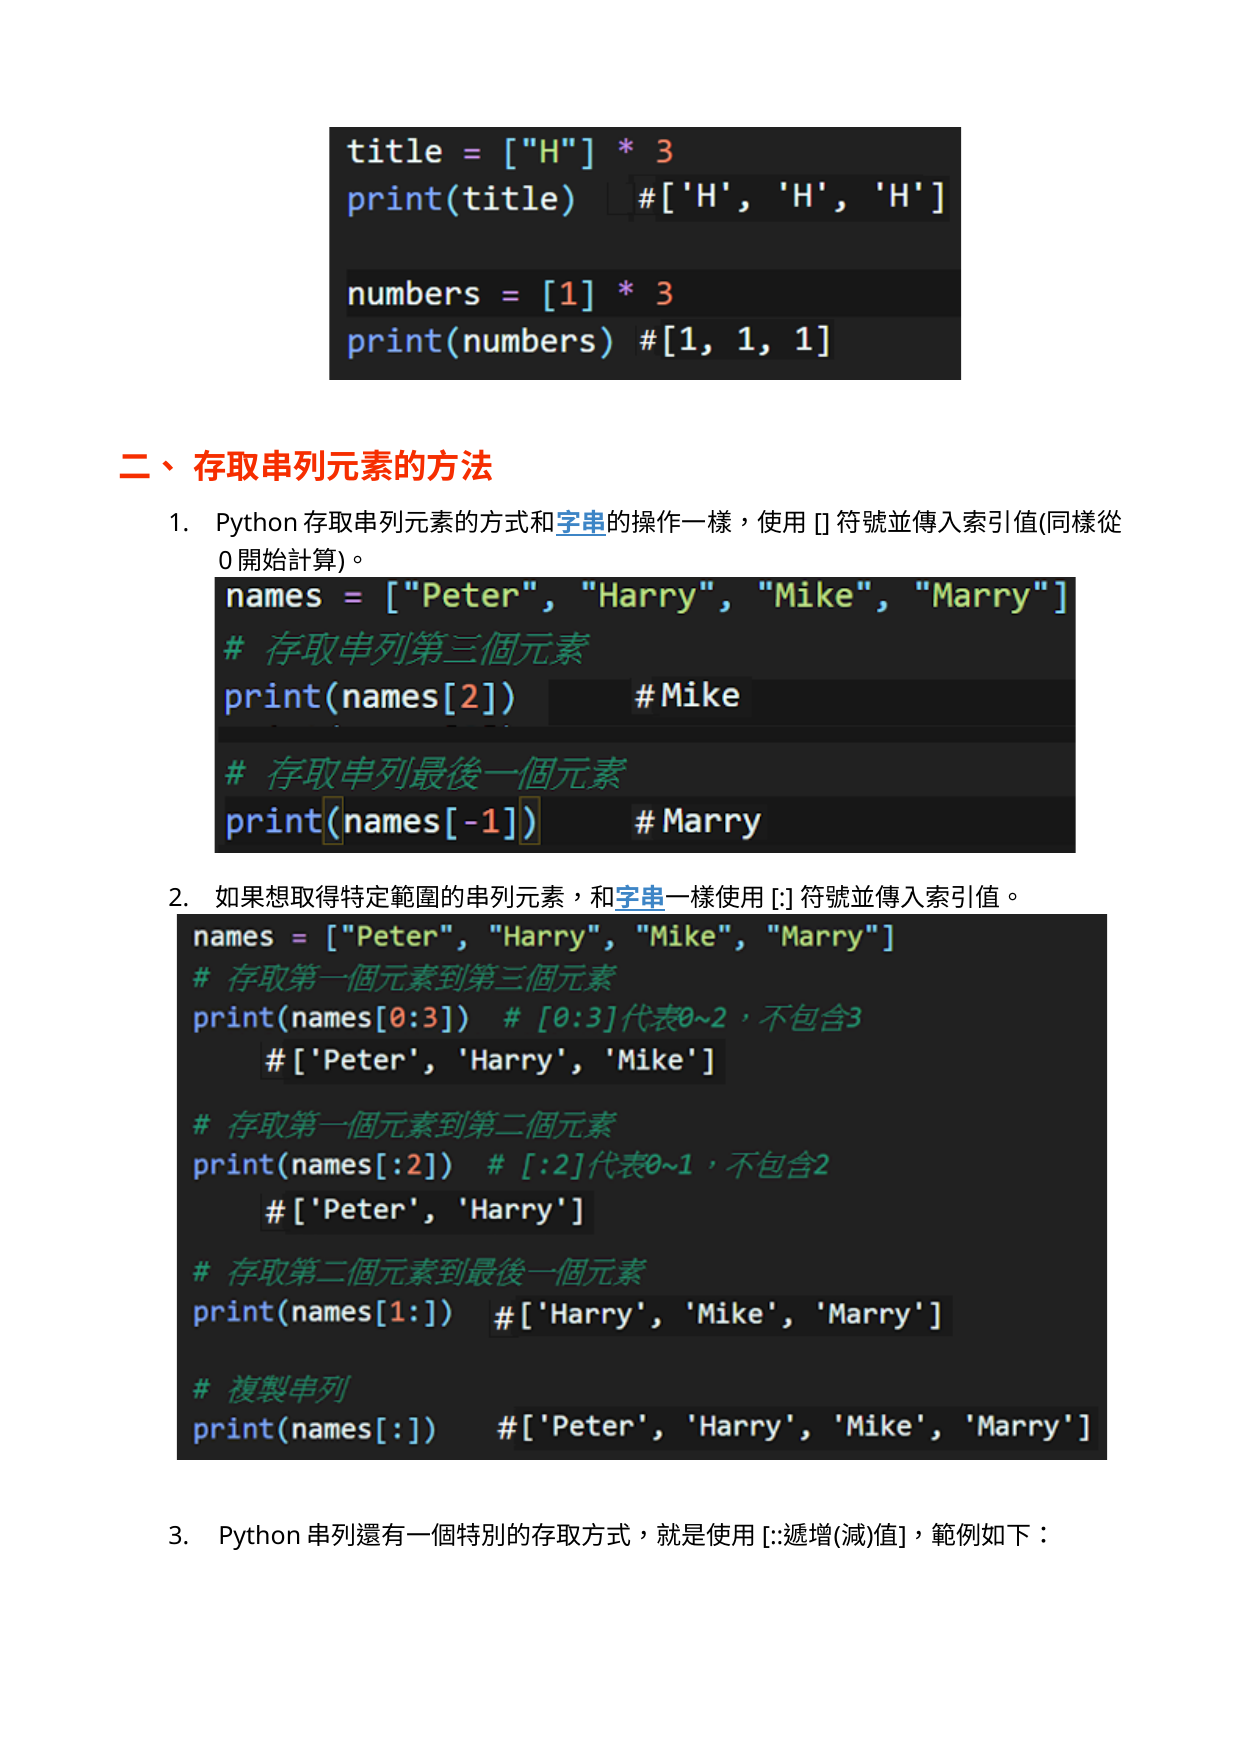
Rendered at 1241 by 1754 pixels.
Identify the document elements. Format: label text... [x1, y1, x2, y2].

text 1. Python存取串列元素的方式和字串的操作一樣，使用 [] 符號並傳入索引值(同樣從0開始計算)。 [168, 502, 1122, 577]
picture [329, 127, 962, 380]
text 2. 如果想取得特定範圍的串列元素，和字串一樣使用 [:] 符號並傳入索引值。 [168, 877, 1122, 914]
list 存取串列元素的方法 [118, 427, 1122, 502]
list Python串列還有一個特別的存取方式，就是使用 [::遞增(減)值]，範例如下： [168, 1514, 1122, 1552]
picture [214, 577, 1076, 853]
picture [176, 914, 1108, 1460]
